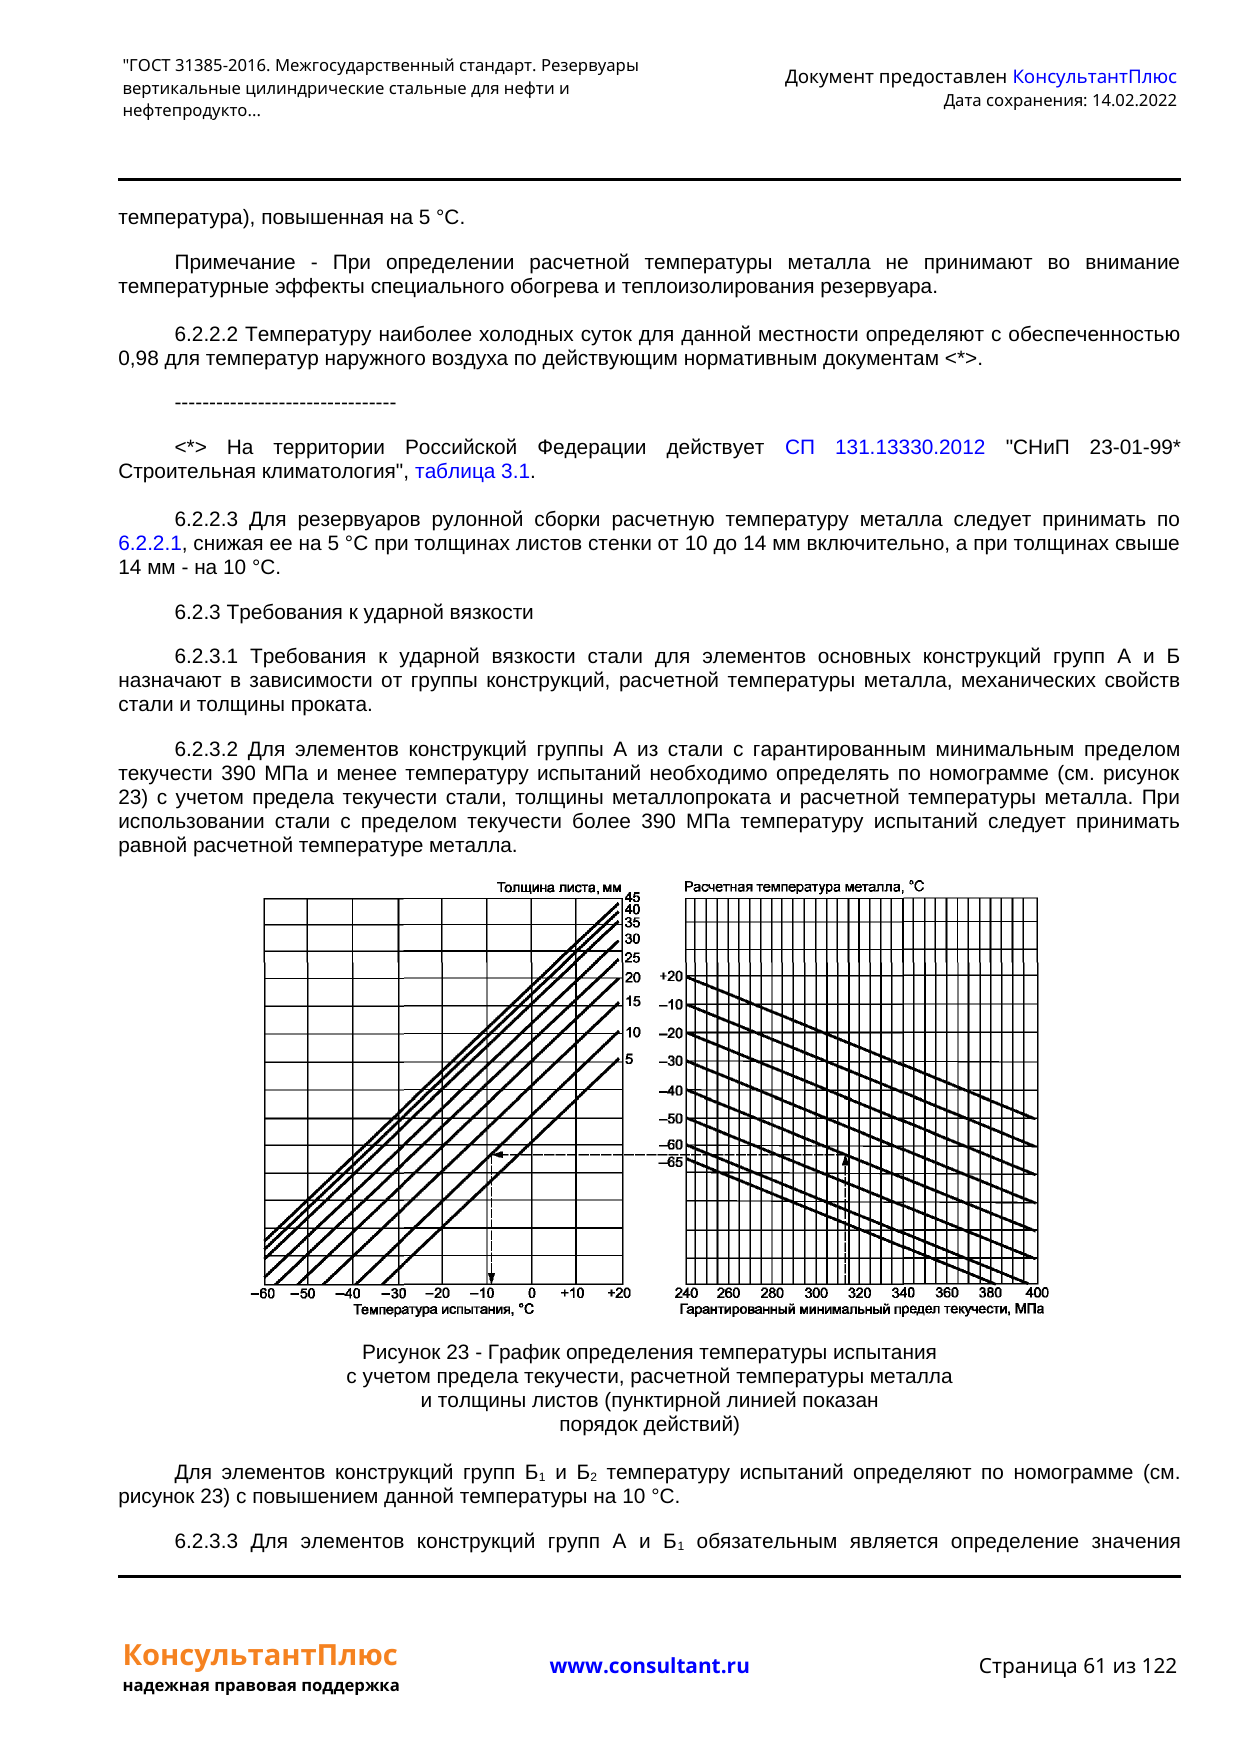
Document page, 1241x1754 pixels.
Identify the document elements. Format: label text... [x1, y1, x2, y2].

picture [250, 880, 1049, 1317]
text 6.2.3 Требования к ударной вязкости [118, 599, 1181, 623]
text с учетом предела текучести, расчетной температуры металла [118, 1364, 1181, 1388]
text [118, 1529, 1181, 1553]
text Примечание - При определении расчетной температуры металла не принимают во внимание температурные эффекты специального обогрева и теплоизолирования резервуара. [118, 249, 1181, 297]
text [118, 205, 1181, 229]
text и толщины листов (пунктирной линией показан [118, 1388, 1181, 1412]
text 6.2.3.2 Для элементов конструкций группы А из стали с гарантированным минимальным пределом текучести 390 МПа и менее температуру испытаний необходимо определять по номограмме (см. рисунок 23) с учетом предела текучести стали, толщины металлопроката и расчетной температуры металла. При использовании стали с пределом текучести более 390 МПа температуру испытаний следует принимать равной расчетной температуре металла. [118, 737, 1181, 857]
text 6.2.2.2 Температуру наиболее холодных суток для данной местности определяют с обеспеченностью 0,98 для температур наружного воздуха по действующим нормативным документам <*>. [118, 321, 1181, 369]
text 6.2.2.3 Для резервуаров рулонной сборки расчетную температуру металла следует принимать по 6.2.2.1, снижая ее на 5 °C при толщинах листов стенки от 10 до 14 мм включительно, а при толщинах свыше 14 мм - на 10 °C. [118, 507, 1181, 579]
text Для элементов конструкций групп Б1 и Б2 температуру испытаний определяют по номограмме (см. рисунок 23) с повышением данной температуры на 10 °C. [118, 1460, 1181, 1508]
text 6.2.3.1 Требования к ударной вязкости стали для элементов основных конструкций групп А и Б назначают в зависимости от группы конструкций, расчетной температуры металла, механических свойств стали и толщины проката. [118, 644, 1181, 716]
text порядок действий) [118, 1412, 1181, 1436]
text Рисунок 23 - График определения температуры испытания [118, 1340, 1181, 1364]
text -------------------------------- [118, 390, 1181, 414]
text <*> На территории Российской Федерации действует СП 131.13330.2012 "СНиП 23-01-99* Строительная климатология", таблица 3.1. [118, 435, 1181, 483]
